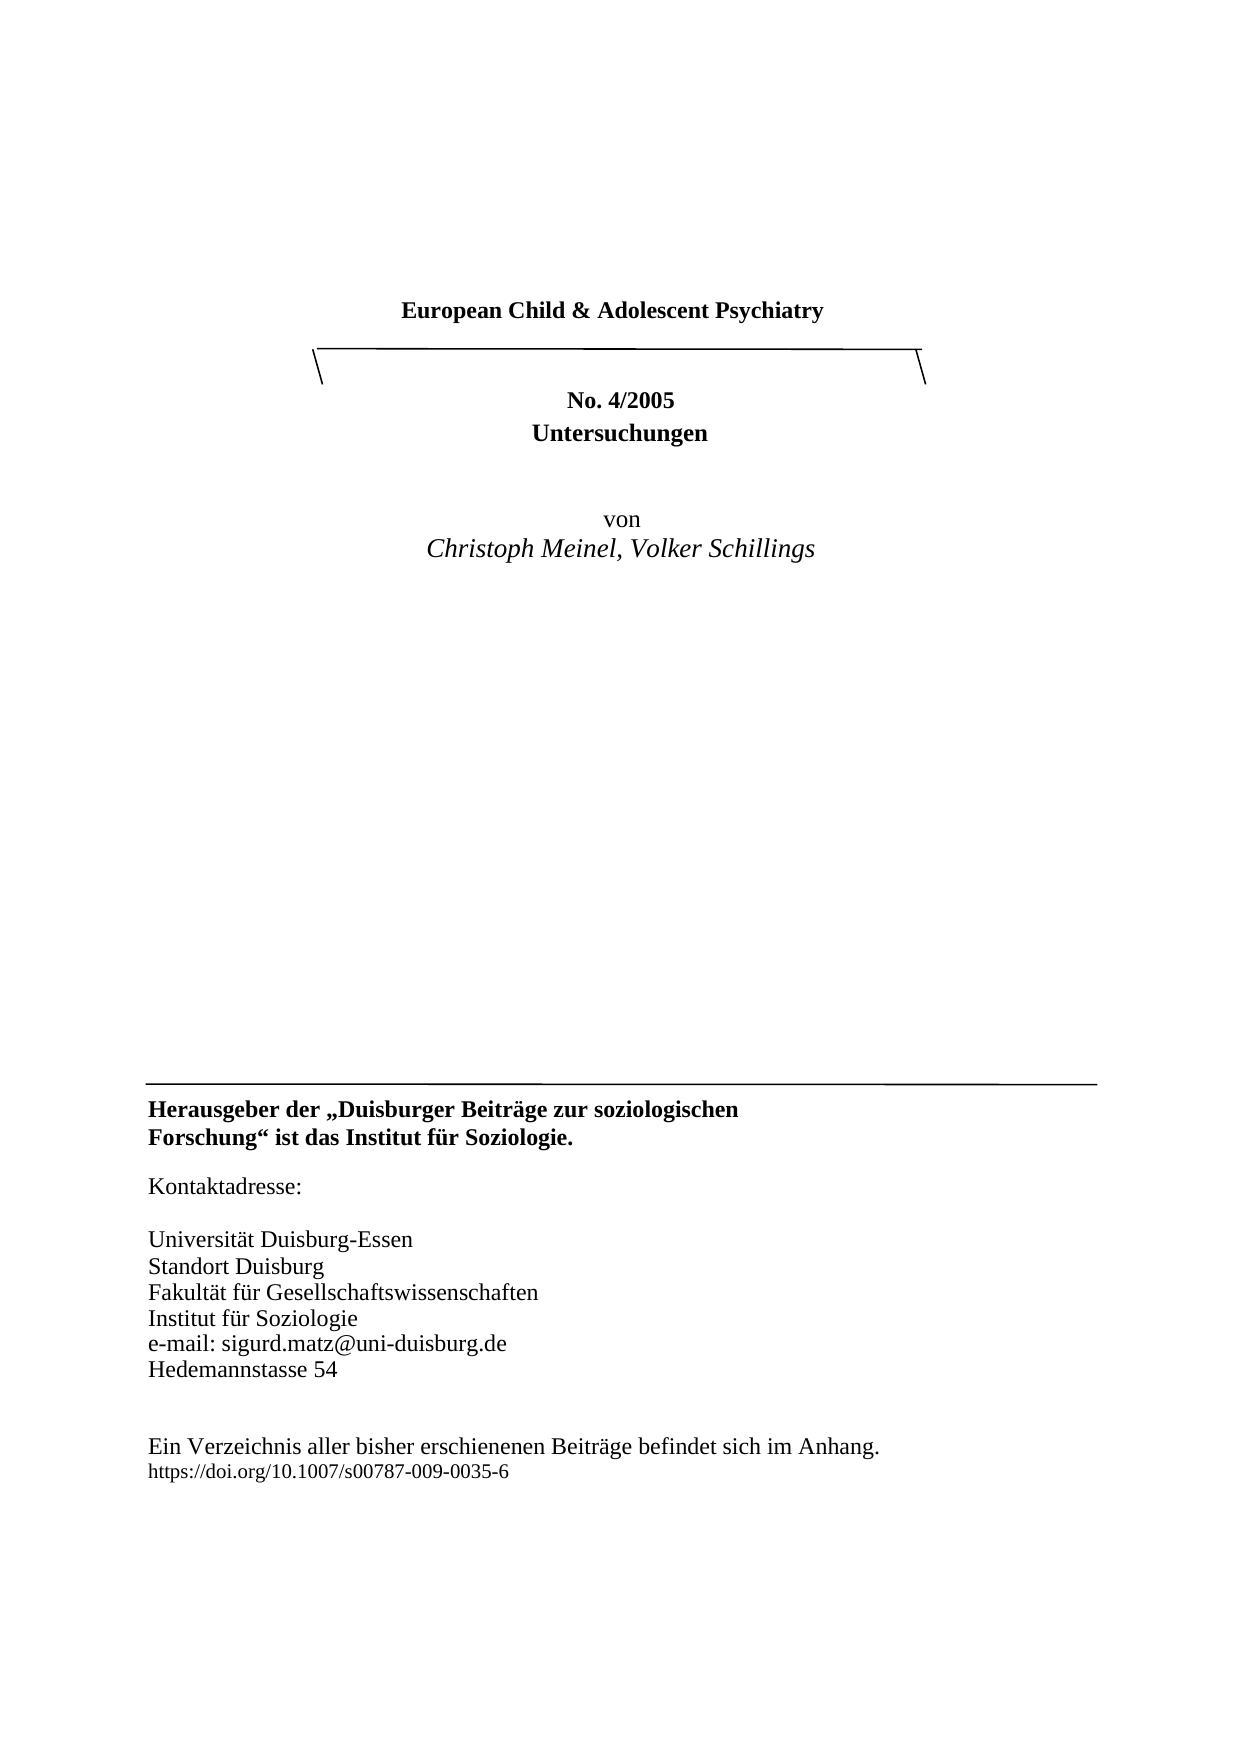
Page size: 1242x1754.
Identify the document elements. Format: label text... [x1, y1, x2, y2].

text e-mail: sigurd.matz@uni-duisburg.de [148, 1332, 1092, 1357]
text Hedemannstasse 54 [148, 1357, 443, 1383]
text Standort Duisburg [148, 1253, 1092, 1280]
text Kontaktadresse: [148, 1172, 1092, 1199]
text Untersuchungen [148, 418, 1092, 446]
text Universität Duisburg-Essen [148, 1225, 1092, 1253]
text https://doi.org/10.1007/s00787-009-0035-6 [148, 1459, 1092, 1483]
text No. 4/2005 [148, 386, 1094, 414]
text Fakultät für Gesellschaftswissenschaften [148, 1280, 1092, 1306]
text von [148, 504, 1096, 533]
text European Child & Adolescent Psychiatry [148, 297, 1077, 324]
text Herausgeber der „Duisburger Beiträge zur soziologischen Forschung“ ist das Institut für Soziologie. [148, 1096, 837, 1150]
text Institut für Soziologie [148, 1306, 1092, 1332]
text Christoph Meinel, Volker Schillings [148, 533, 1094, 564]
text Ein Verzeichnis aller bisher erschienenen Beiträge befindet sich im Anhang. [148, 1432, 1092, 1459]
